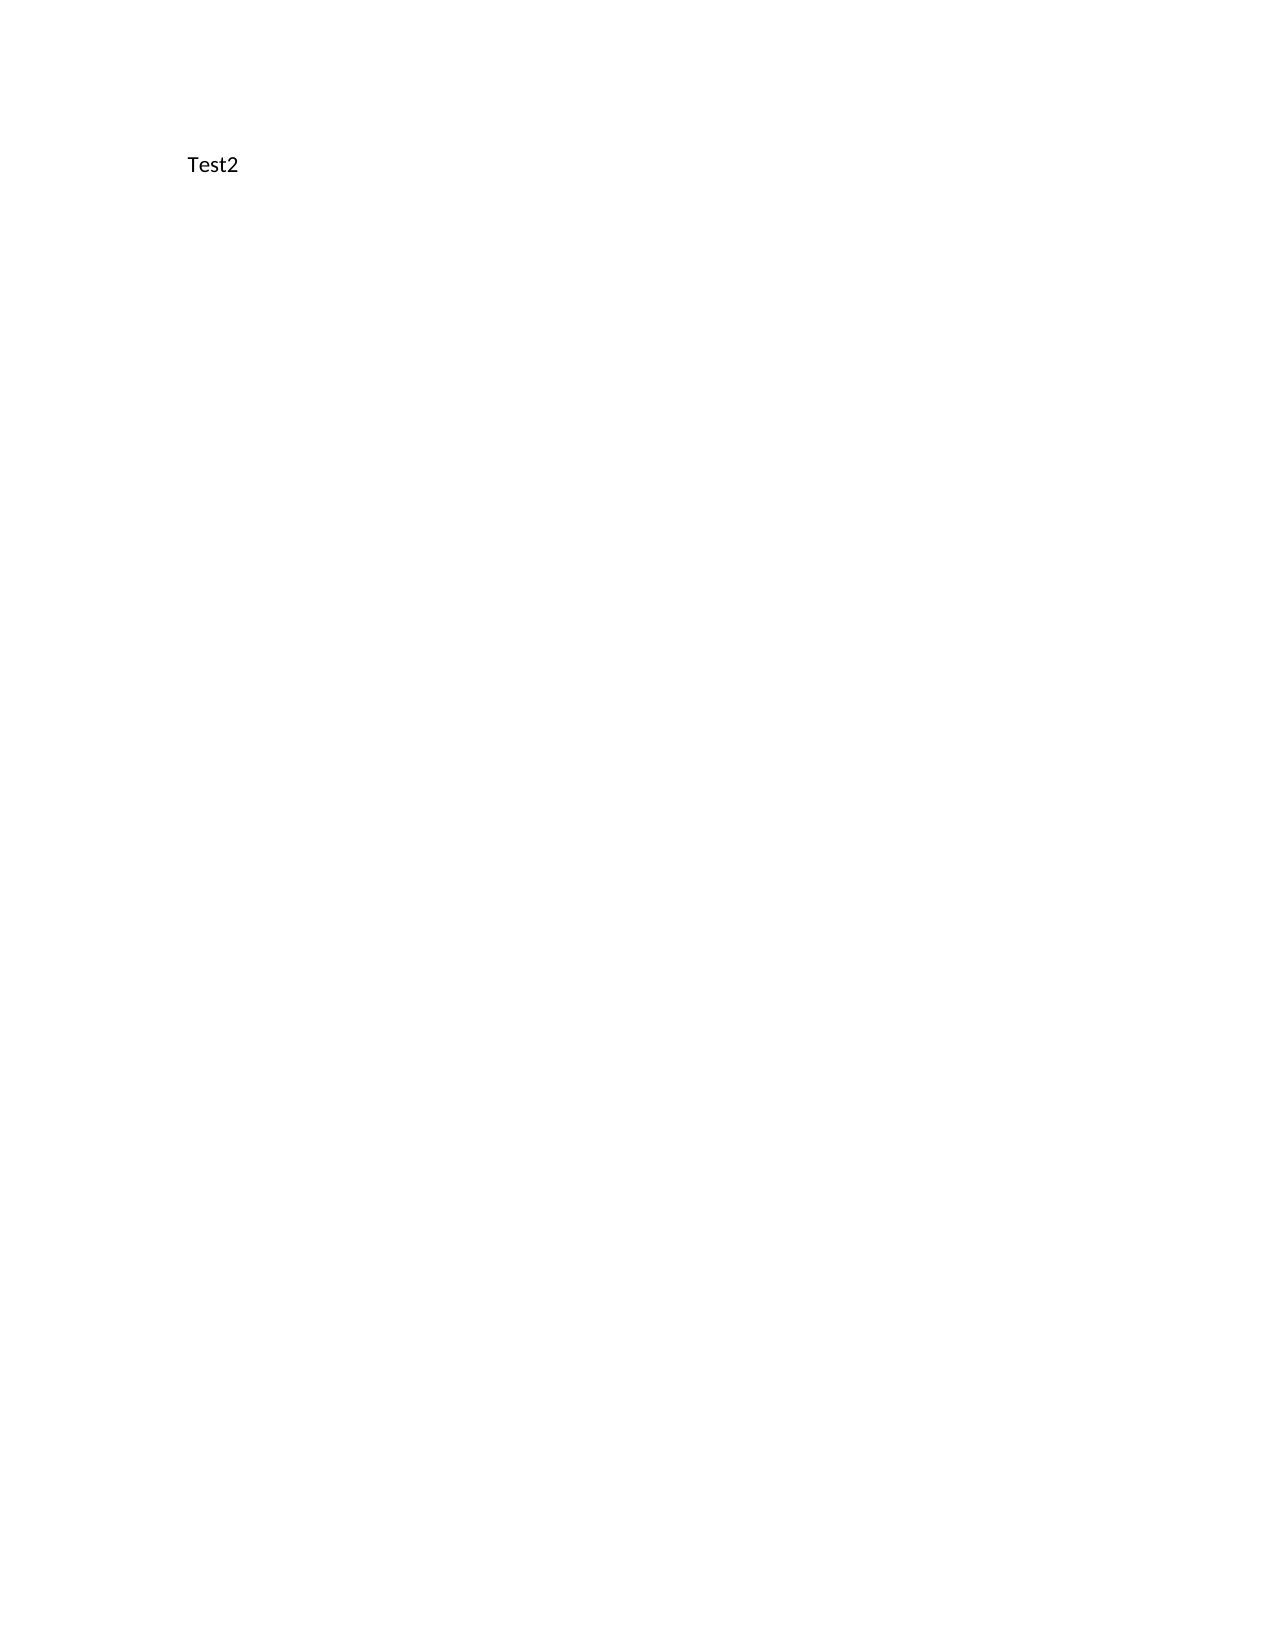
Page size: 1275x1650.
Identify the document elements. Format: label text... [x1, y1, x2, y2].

text Test2 [187, 150, 1087, 178]
